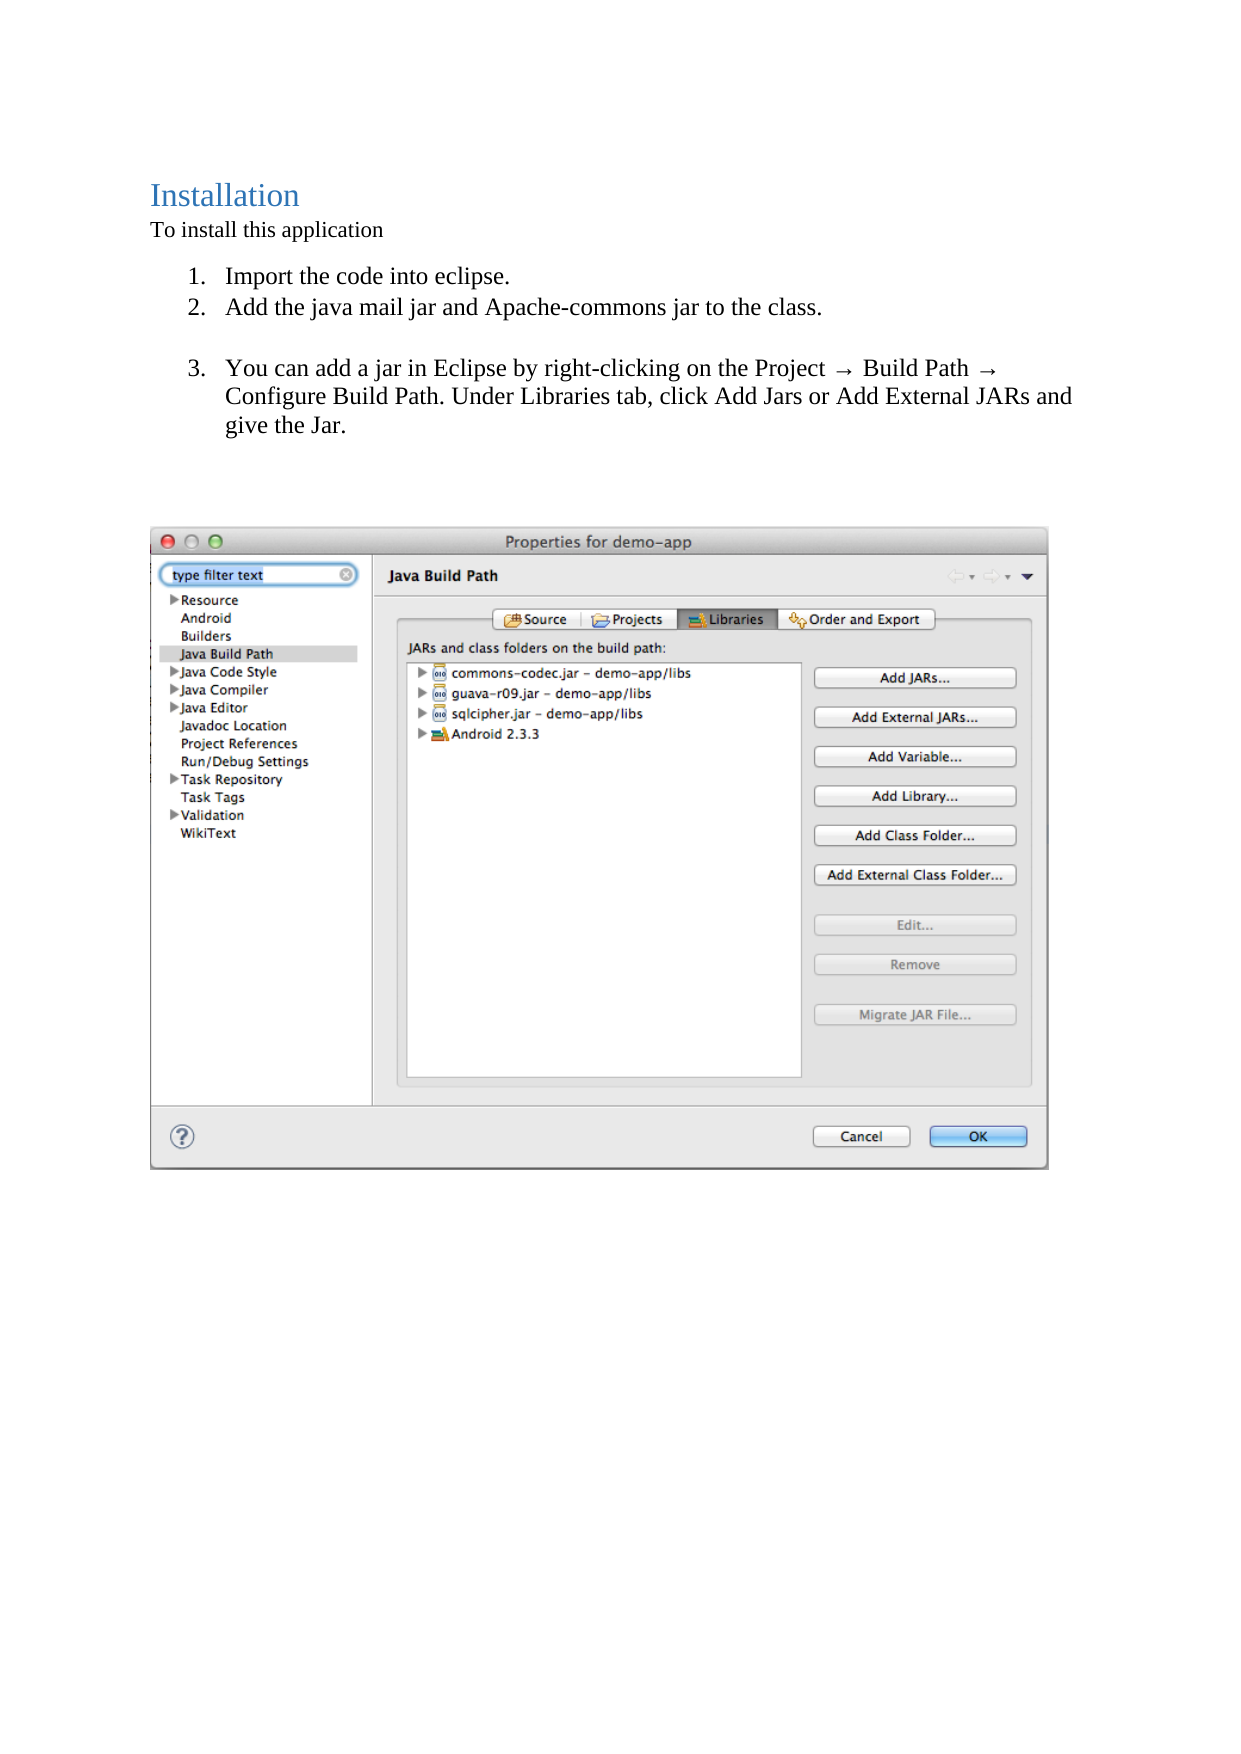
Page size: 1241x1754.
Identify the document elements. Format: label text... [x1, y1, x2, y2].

list Add the java mail jar and Apache-commons jar to the class. [187, 292, 1090, 321]
list Import the code into eclipse. [187, 261, 1090, 290]
picture [150, 526, 1049, 1170]
list You can add a jar in Eclipse by right-clicking on the Project → Build Path → Configure Build Path. Under Libraries tab, click Add Jars or Add External JARs and give the Jar. [187, 353, 1090, 439]
subtitle Installation [150, 175, 1090, 213]
text To install this application [150, 216, 1090, 243]
